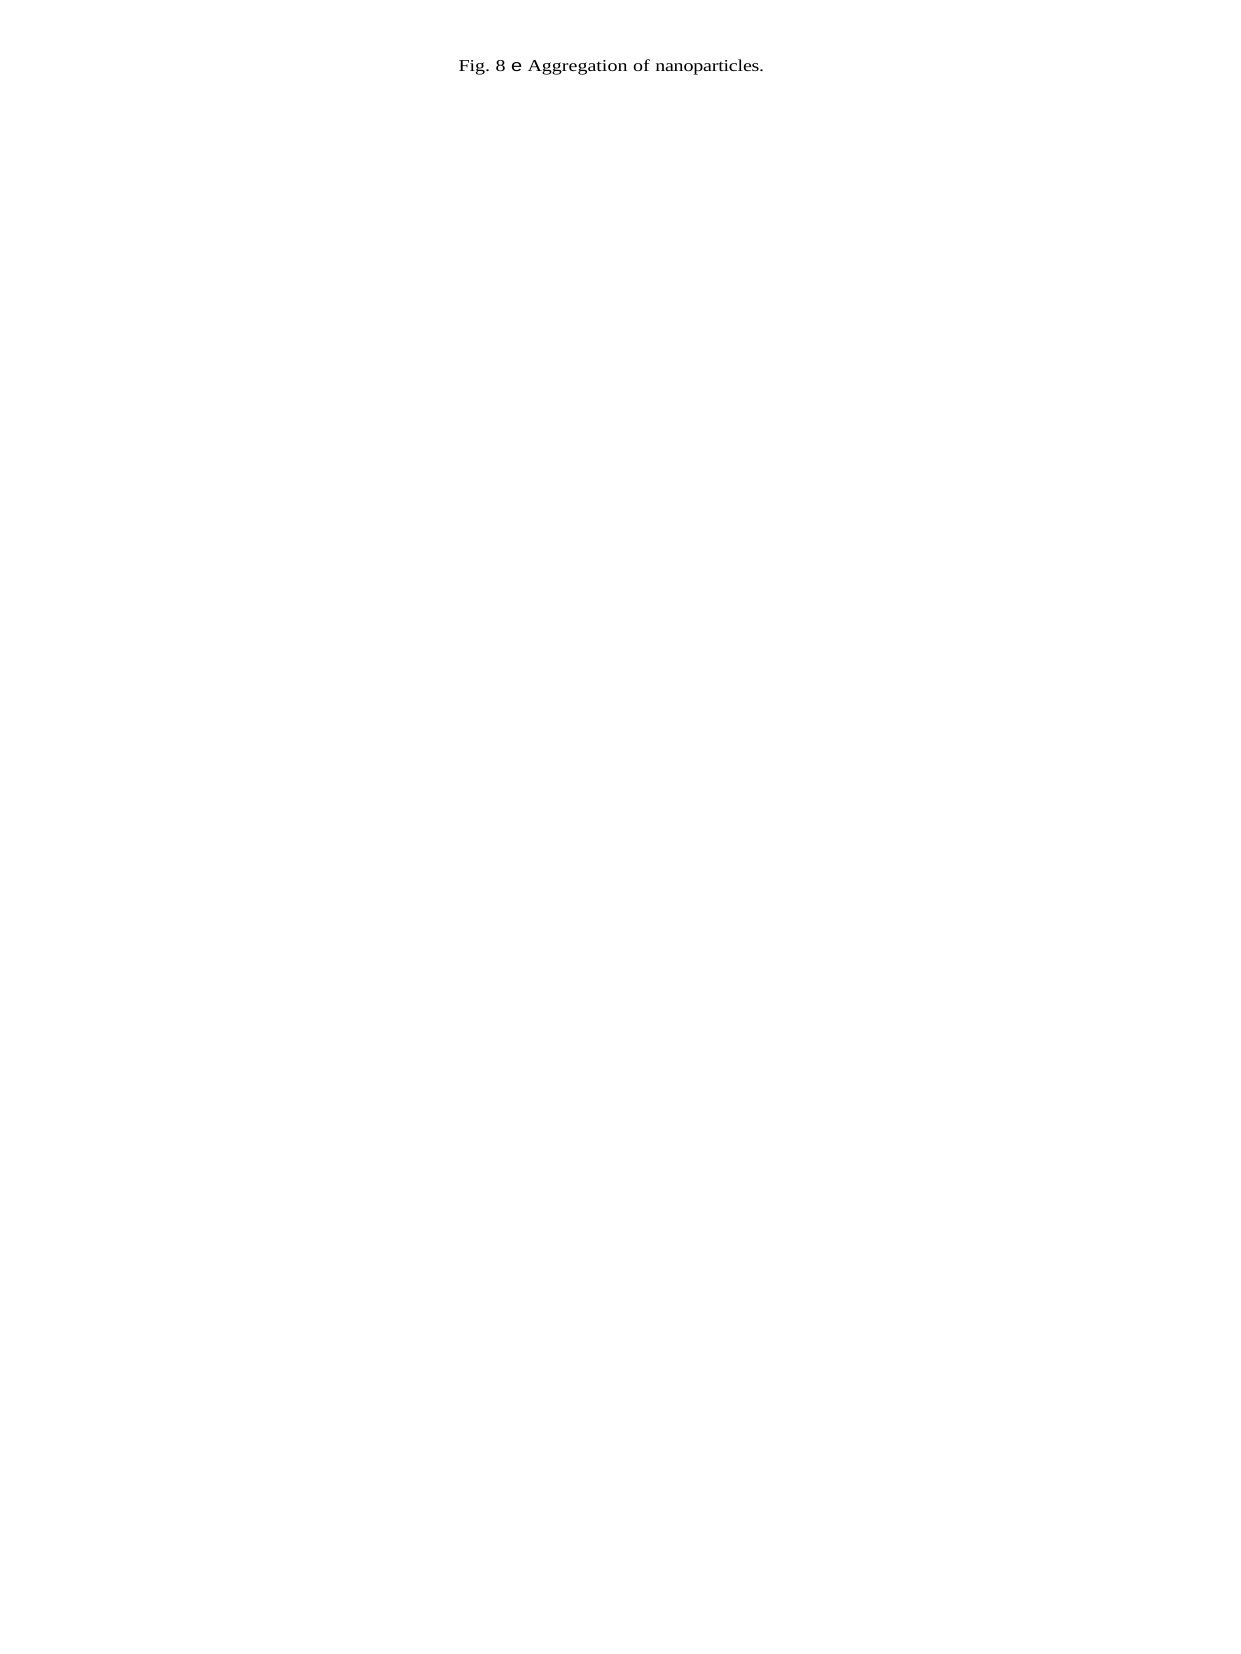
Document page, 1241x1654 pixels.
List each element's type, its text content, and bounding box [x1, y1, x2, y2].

text Fig. 8 e Aggregation of nanoparticles. [87, 56, 1135, 75]
